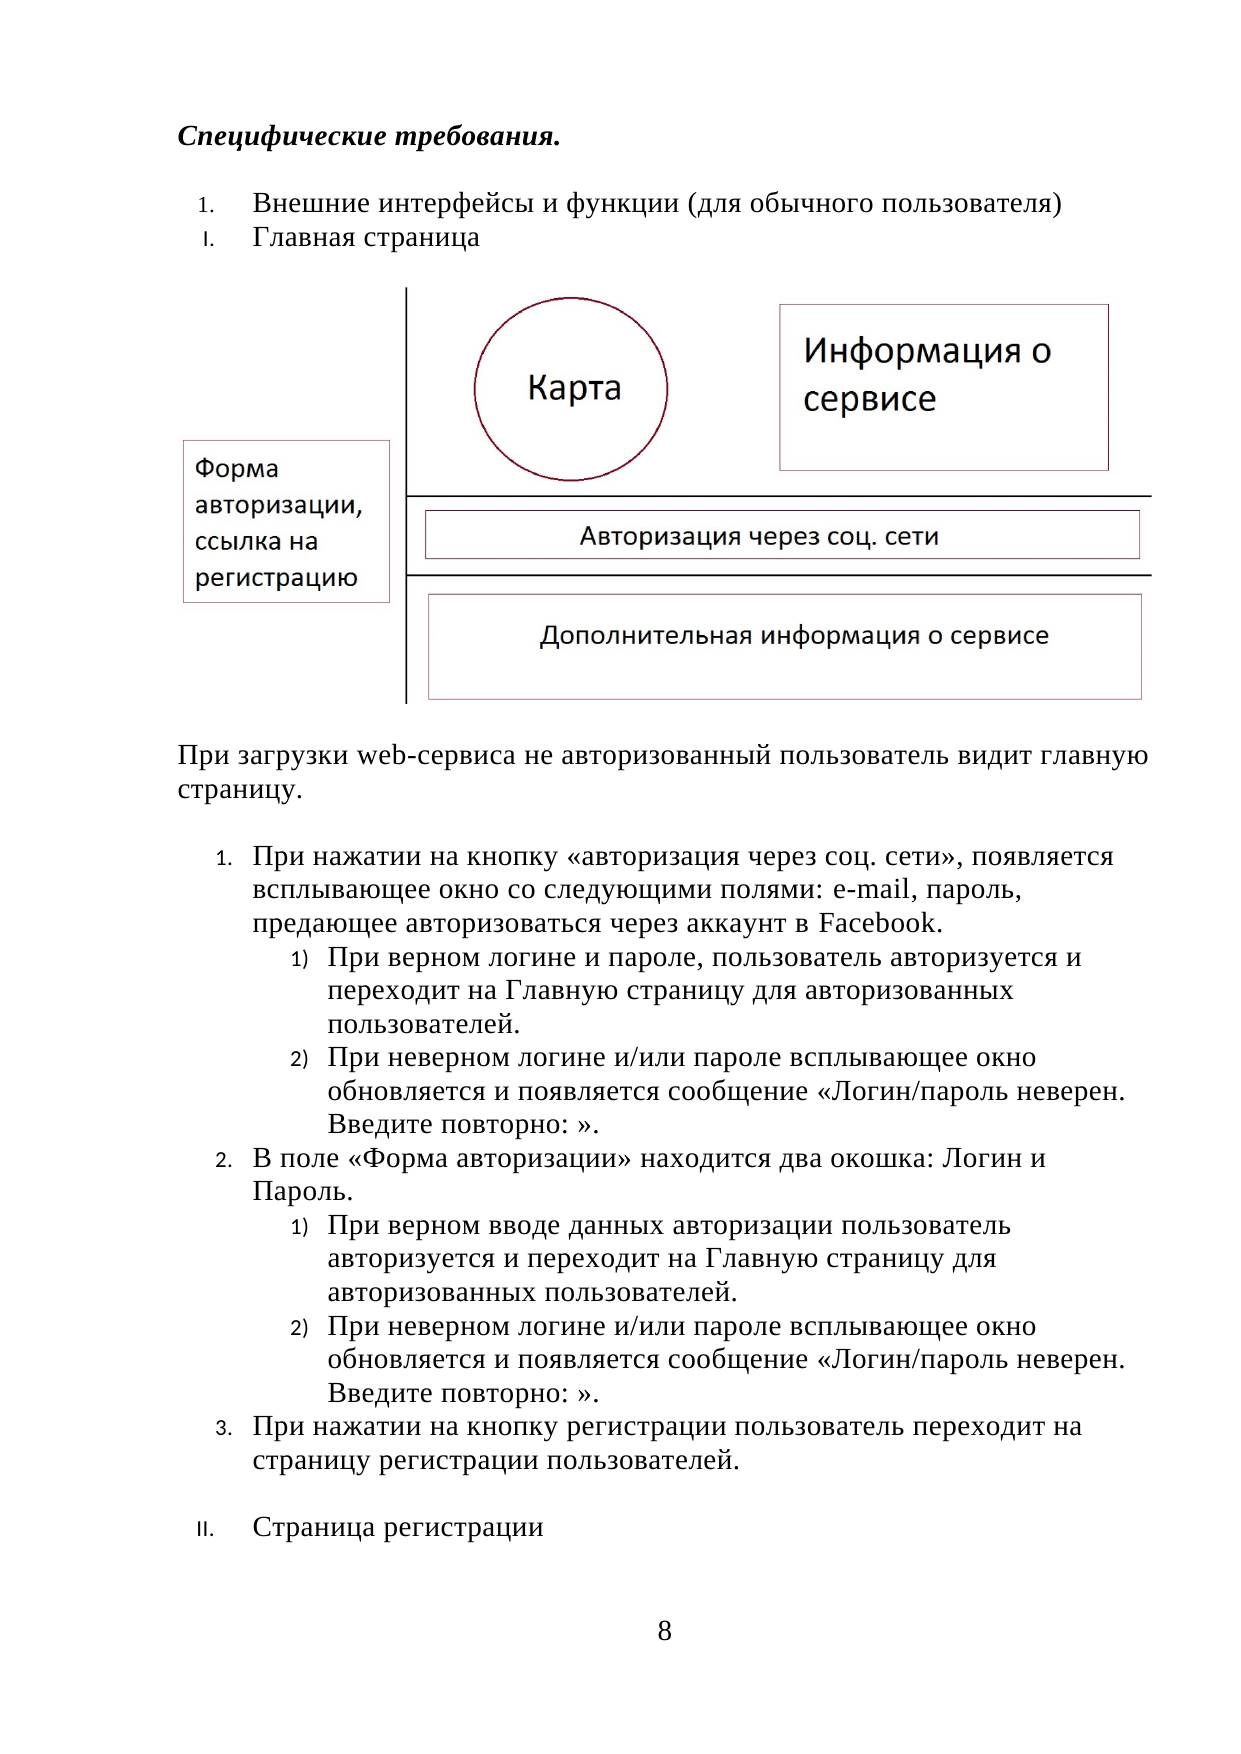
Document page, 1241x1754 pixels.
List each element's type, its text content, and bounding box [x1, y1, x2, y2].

text Специфические требования. [177, 118, 1152, 152]
list Внешние интерфейсы и функции (для обычного пользователя) [215, 185, 1152, 219]
list При неверном логине и/или пароле всплывающее окно обновляется и появляется сообщение «Логин/пароль неверен. Введите повторно: ». [290, 1039, 1152, 1140]
list При нажатии на кнопку регистрации пользователь переходит на страницу регистрации пользователей. [215, 1408, 1152, 1475]
picture [177, 285, 1152, 704]
list При нажатии на кнопку «авторизация через соц. сети», появляется всплывающее окно со следующими полями: e-mail, пароль, предающее авторизоваться через аккаунт в Facebook. [215, 838, 1152, 939]
list При верном логине и пароле, пользователь авторизуется и переходит на Главную страницу для авторизованных пользователей. [290, 939, 1152, 1039]
list При верном вводе данных авторизации пользователь авторизуется и переходит на Главную страницу для авторизованных пользователей. [290, 1207, 1152, 1308]
text При загрузки web-сервиса не авторизованный пользователь видит главную страницу. [177, 737, 1152, 804]
list При неверном логине и/или пароле всплывающее окно обновляется и появляется сообщение «Логин/пароль неверен. Введите повторно: ». [290, 1308, 1152, 1408]
list Страница регистрации [215, 1509, 1152, 1542]
list Главная страница [215, 219, 1152, 252]
list В поле «Форма авторизации» находится два окошка: Логин и Пароль. [215, 1140, 1152, 1207]
